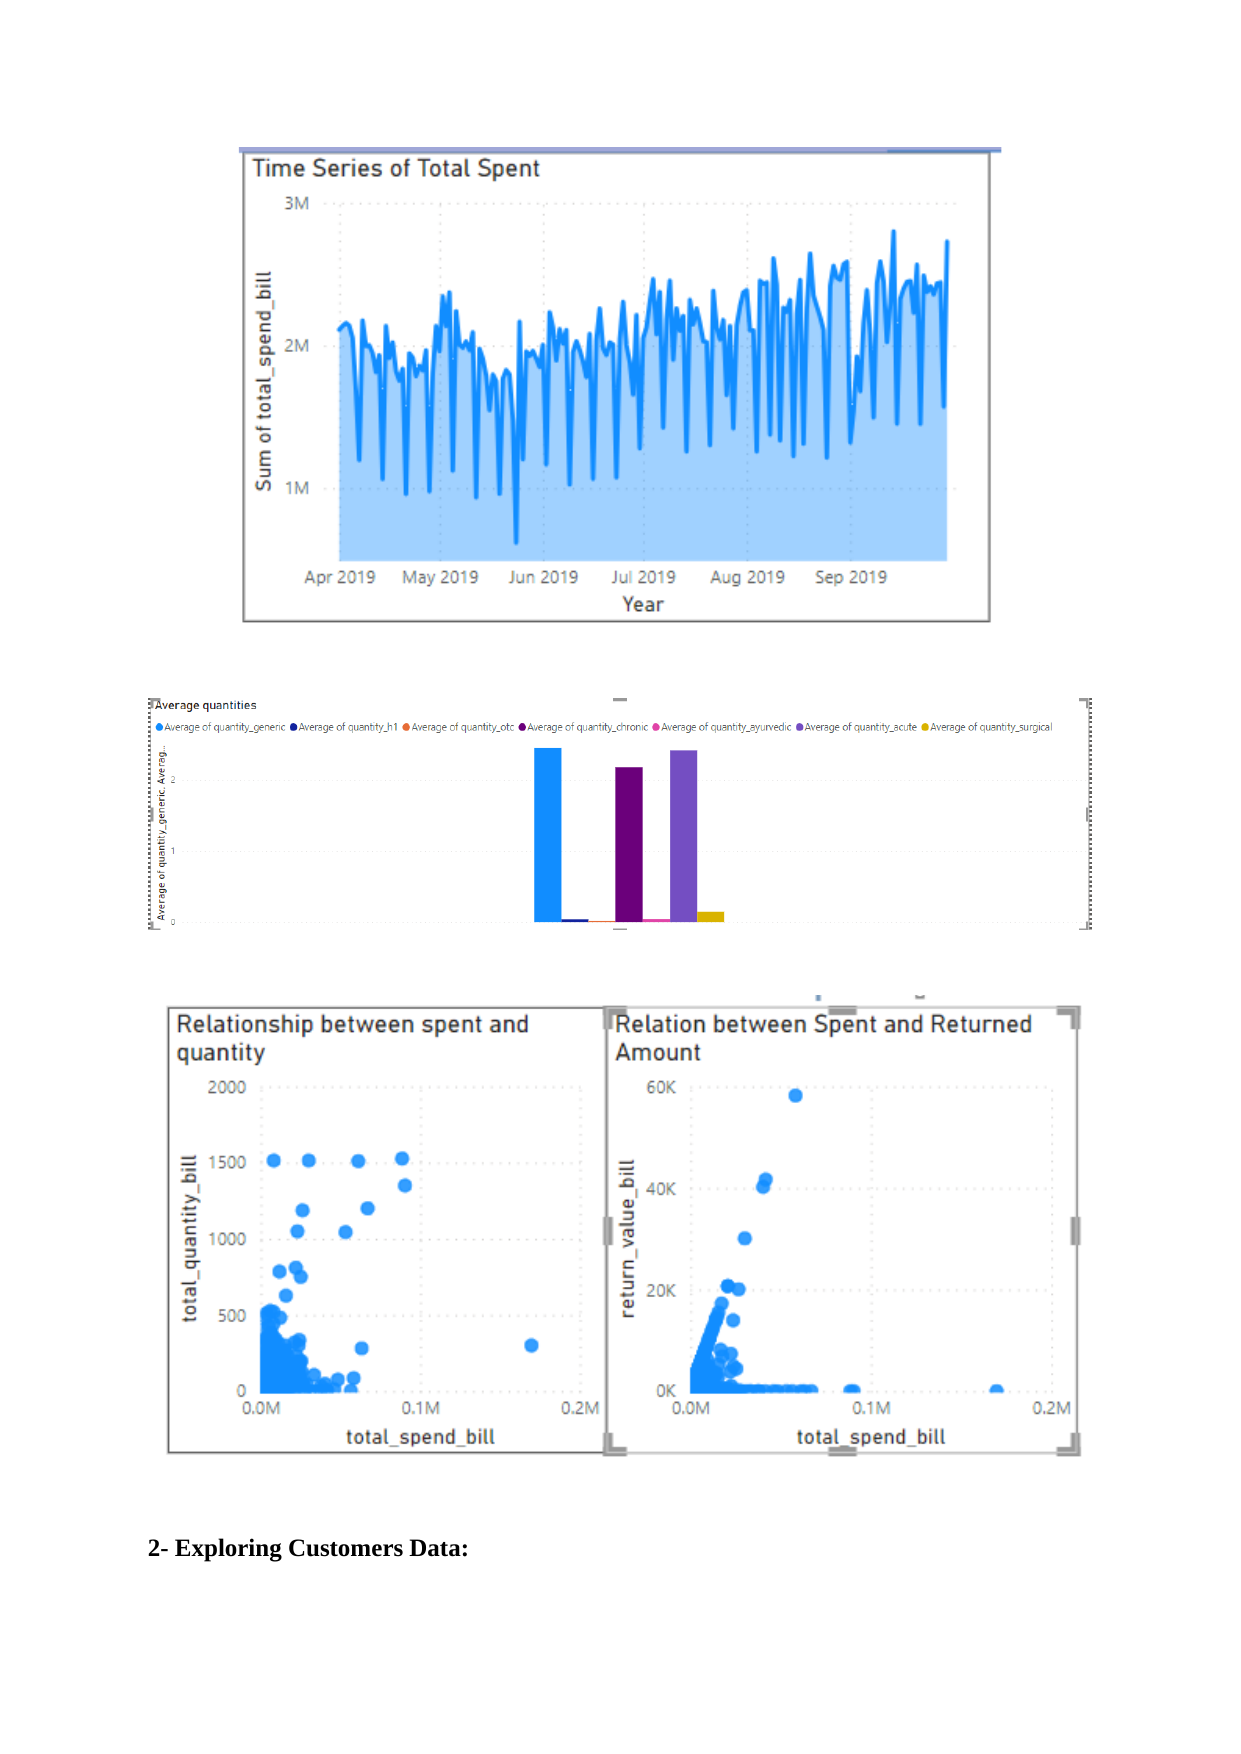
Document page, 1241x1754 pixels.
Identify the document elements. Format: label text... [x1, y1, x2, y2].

picture [154, 995, 1086, 1466]
picture [238, 147, 1002, 632]
text 2- Exploring Customers Data: [148, 1533, 1093, 1561]
picture [147, 698, 1093, 930]
